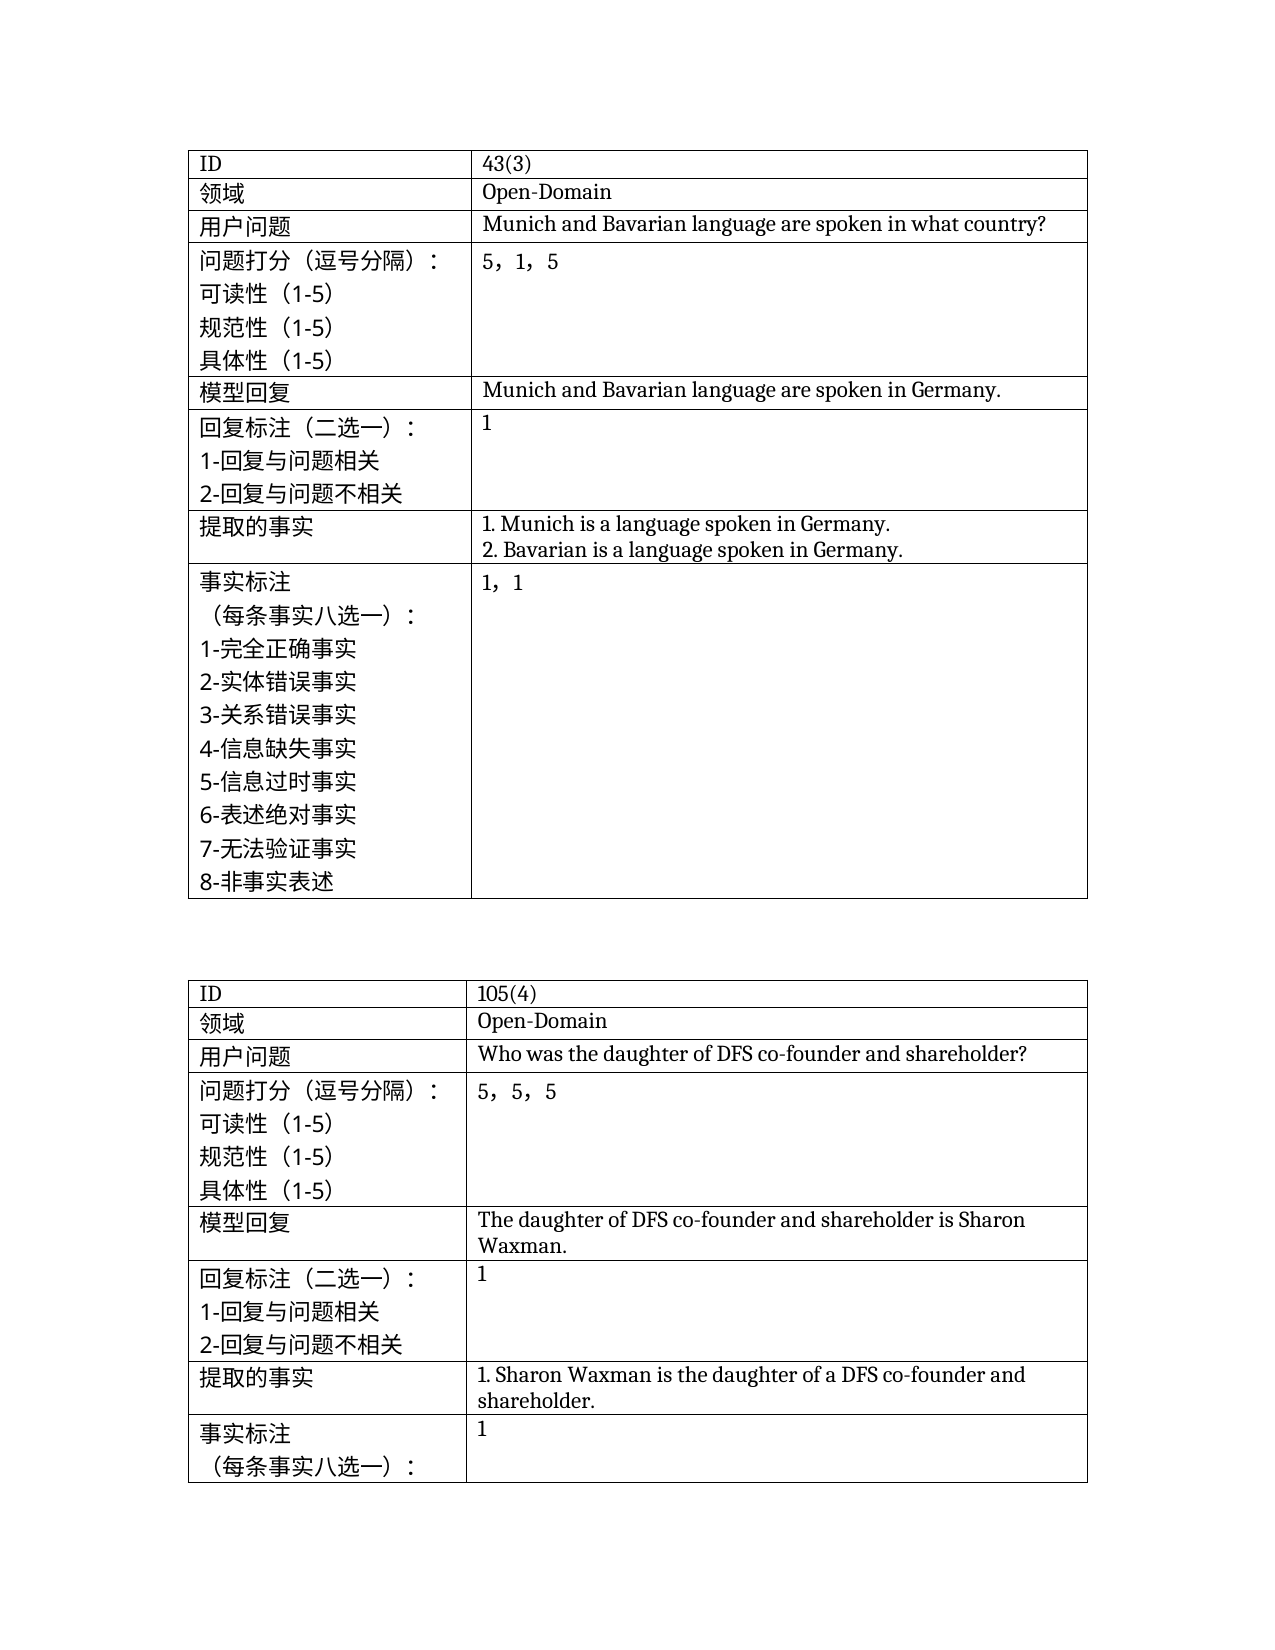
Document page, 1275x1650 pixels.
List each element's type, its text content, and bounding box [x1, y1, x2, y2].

table_cell 模型回复 [189, 377, 471, 408]
table_cell 领域 [189, 179, 471, 210]
table_cell 回复标注（二选一）： 1-回复与问题相关 2-回复与问题不相关 [189, 410, 471, 509]
table_cell The daughter of DFS co-founder and shareholder is Sharon Waxman. [467, 1207, 1087, 1260]
table_cell 模型回复 [189, 1207, 466, 1260]
table_cell 1. Munich is a language spoken in Germany. 2. Bavarian is a language spoken in Germany. [472, 511, 1087, 563]
table_cell 1 [472, 410, 1087, 509]
table_cell 1，1 [472, 564, 1087, 897]
table_cell 5，1，5 [472, 243, 1087, 376]
table_cell 1 [467, 1261, 1087, 1361]
table_cell 用户问题 [189, 1040, 466, 1072]
table_cell Munich and Bavarian language are spoken in what country? [472, 211, 1087, 242]
table_cell Open-Domain [467, 1008, 1087, 1039]
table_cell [189, 1415, 466, 1482]
table_cell 1 [467, 1415, 1087, 1482]
table_cell Who was the daughter of DFS co-founder and shareholder? [467, 1040, 1087, 1072]
table_cell 用户问题 [189, 211, 471, 242]
table_cell 问题打分（逗号分隔）： 可读性（1-5） 规范性（1-5） 具体性（1-5） [189, 1073, 466, 1206]
table_cell 5，5，5 [467, 1073, 1087, 1206]
table_cell Munich and Bavarian language are spoken in Germany. [472, 377, 1087, 408]
table_cell 回复标注（二选一）： 1-回复与问题相关 2-回复与问题不相关 [189, 1261, 466, 1361]
table_cell 问题打分（逗号分隔）： 可读性（1-5） 规范性（1-5） 具体性（1-5） [189, 243, 471, 376]
table_header 105(4) [467, 981, 1087, 1007]
table_cell 提取的事实 [189, 1362, 466, 1414]
table_cell 提取的事实 [189, 511, 471, 563]
table_header ID [189, 981, 466, 1007]
table_header 43(3) [472, 151, 1087, 177]
table_cell Open-Domain [472, 179, 1087, 210]
table_header ID [189, 151, 471, 177]
table_cell 领域 [189, 1008, 466, 1039]
table_cell 事实标注 （每条事实八选一）： 1-完全正确事实 2-实体错误事实 3-关系错误事实 4-信息缺失事实 5-信息过时事实 6-表述绝对事实 7-无法验证事实 8-非事实表述 [189, 564, 471, 897]
table_cell 1. Sharon Waxman is the daughter of a DFS co-founder and shareholder. [467, 1362, 1087, 1414]
